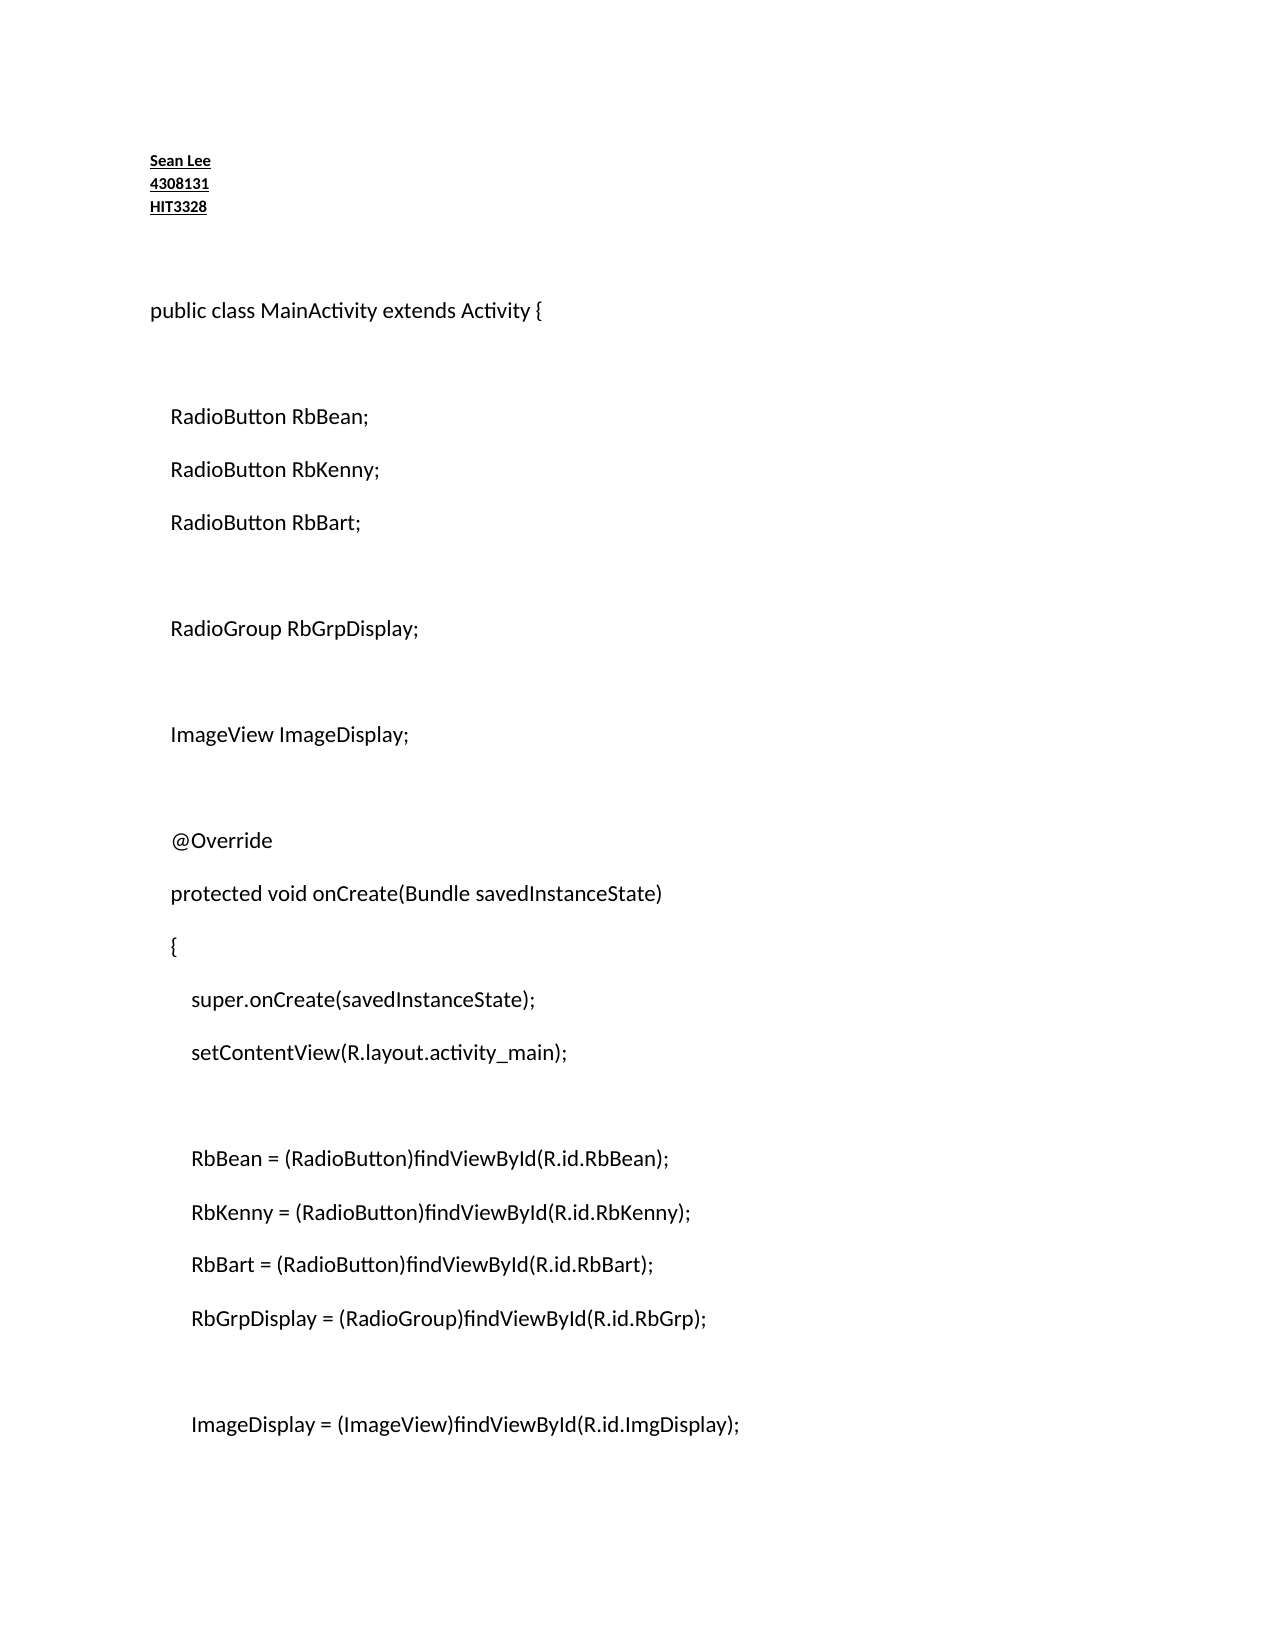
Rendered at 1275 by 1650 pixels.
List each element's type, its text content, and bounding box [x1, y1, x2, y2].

text { [150, 932, 1125, 961]
text RbBart = (RadioButton)findViewById(R.id.RbBart); [150, 1251, 1125, 1279]
text RbGrpDisplay = (RadioGroup)findViewById(R.id.RbGrp); [150, 1304, 1125, 1332]
text RadioButton RbBart; [150, 508, 1125, 536]
text protected void onCreate(Bundle savedInstanceState) [150, 879, 1125, 907]
text setContentView(R.layout.activity_main); [150, 1038, 1125, 1067]
text ImageView ImageDisplay; [150, 720, 1125, 748]
text super.onCreate(savedInstanceState); [150, 986, 1125, 1013]
text RbKenny = (RadioButton)findViewById(R.id.RbKenny); [150, 1198, 1125, 1226]
text RadioButton RbBean; [150, 402, 1125, 430]
text RadioButton RbKenny; [150, 455, 1125, 483]
text RbBean = (RadioButton)findViewById(R.id.RbBean); [150, 1144, 1125, 1173]
text ImageDisplay = (ImageView)findViewById(R.id.ImgDisplay); [150, 1410, 1125, 1438]
text @Override [150, 826, 1125, 854]
text public class MainActivity extends Activity { [150, 296, 1125, 324]
text RadioGroup RbGrpDisplay; [150, 614, 1125, 642]
